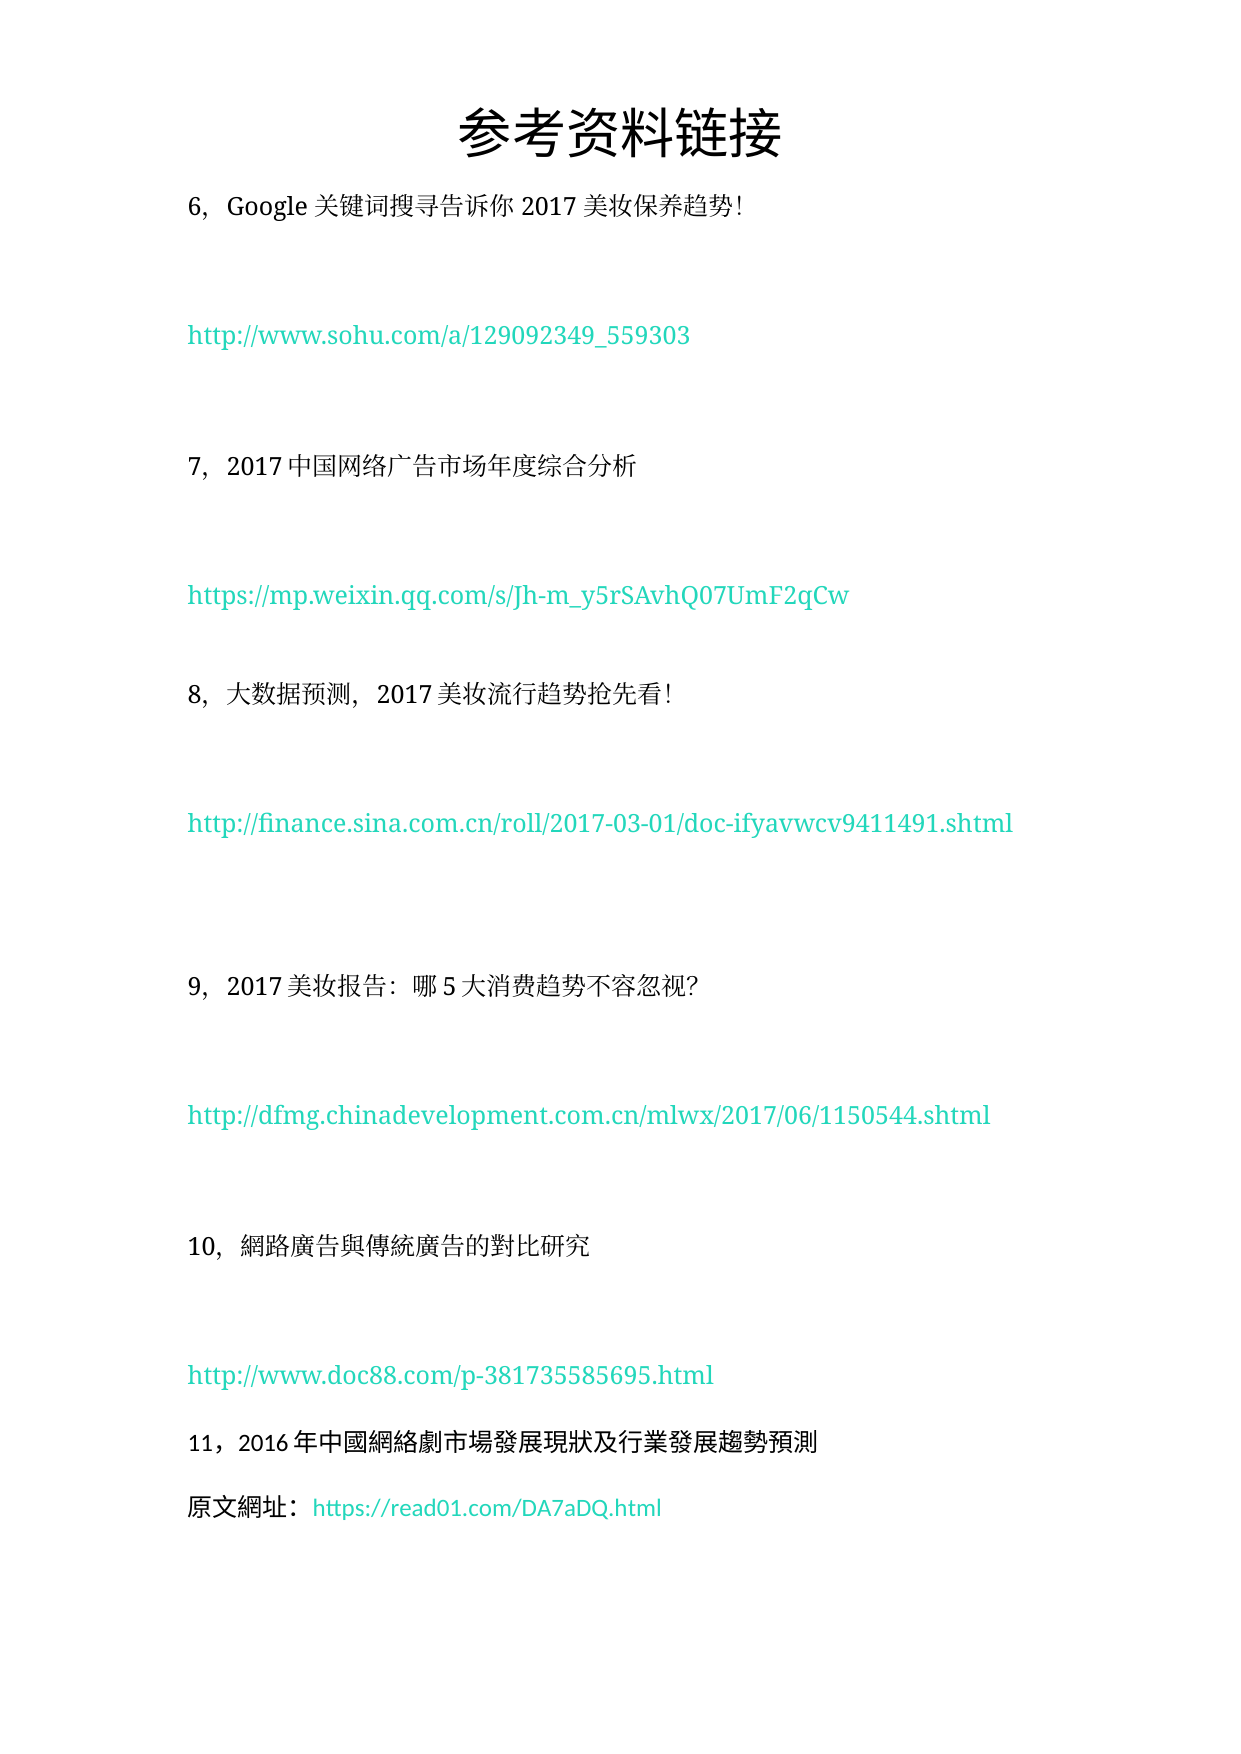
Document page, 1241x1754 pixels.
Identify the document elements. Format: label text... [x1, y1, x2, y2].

text 8，大数据预测，2017美妆流行趋势抢先看！ http://finance.sina.com.cn/roll/2017-03-01/doc-ifyavwcv9411491.shtml [187, 660, 1053, 855]
text 10，網路廣告與傳統廣告的對比研究 http://www.doc88.com/p-381735585695.html [187, 1213, 1053, 1408]
text 6，Google 关键词搜寻告诉你 2017 美妆保养趋势！ http://www.sohu.com/a/129092349_559303 [187, 173, 1053, 368]
text 9，2017美妆报告：哪5大消费趋势不容忽视？ http://dfmg.chinadevelopment.com.cn/mlwx/2017/06/1150544.shtml [187, 953, 1053, 1148]
text 11，2016年中國網絡劇市場發展現狀及行業發展趨勢預測 原文網址：https://read01.com/DA7aDQ.html [187, 1408, 1053, 1538]
text 7，2017中国网络广告市场年度综合分析 https://mp.weixin.qq.com/s/Jh-m_y5rSAvhQ07UmF2qCw [187, 433, 1053, 628]
